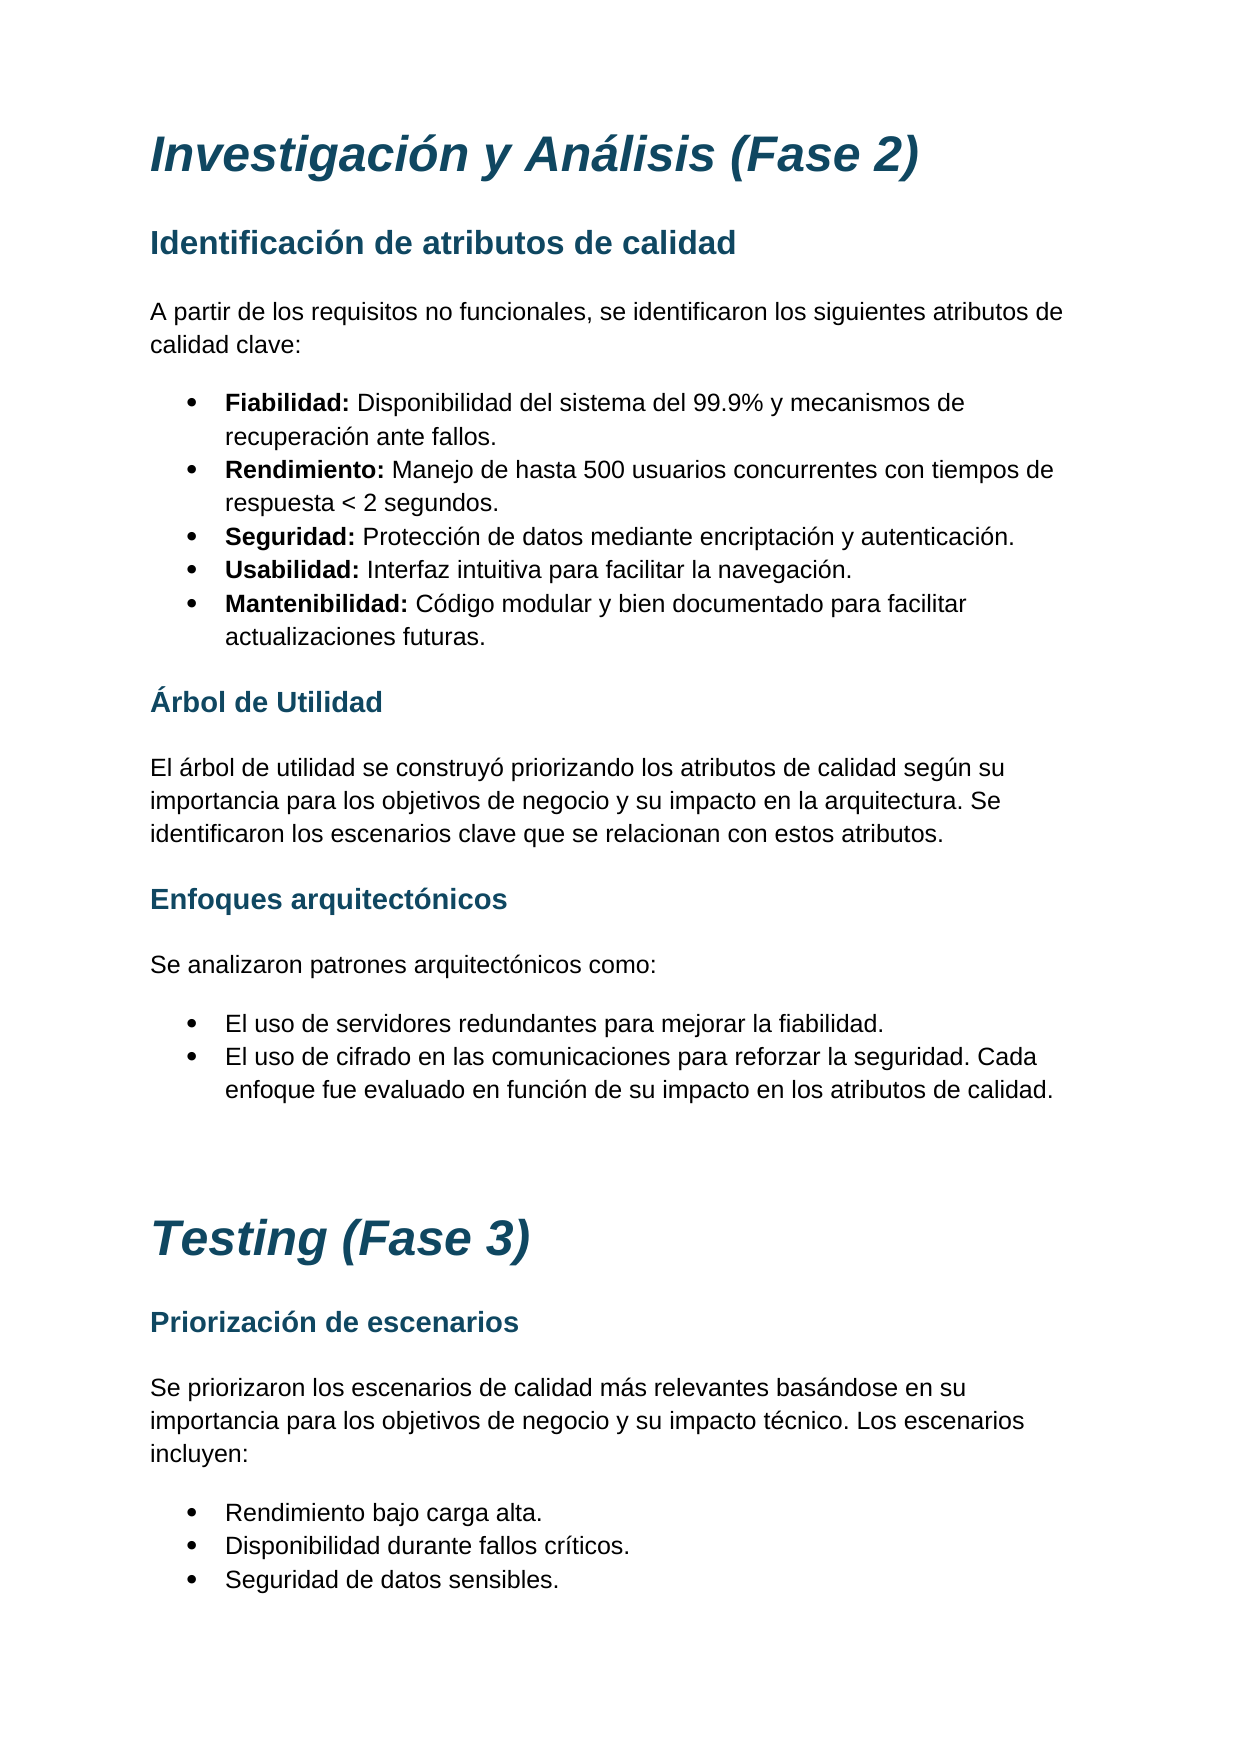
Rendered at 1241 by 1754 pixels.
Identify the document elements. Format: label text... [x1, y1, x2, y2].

list Usabilidad: Interfaz intuitiva para facilitar la navegación. [187, 555, 1090, 584]
text El árbol de utilidad se construyó priorizando los atributos de calidad según su importancia para los objetivos de negocio y su impacto en la arquitectura. Se identificaron los escenarios clave que se relacionan con estos atributos. [150, 753, 1090, 848]
text Se priorizaron los escenarios de calidad más relevantes basándose en su importancia para los objetivos de negocio y su impacto técnico. Los escenarios incluyen: [150, 1373, 1090, 1468]
list Seguridad: Protección de datos mediante encriptación y autenticación. [187, 522, 1090, 551]
list Rendimiento bajo carga alta. [187, 1498, 1090, 1527]
subtitle Priorización de escenarios [150, 1305, 1090, 1338]
list Seguridad de datos sensibles. [187, 1565, 1090, 1593]
list Disponibilidad durante fallos críticos. [187, 1531, 1090, 1560]
subtitle Investigación y Análisis (Fase 2) [150, 125, 1090, 182]
subtitle Testing (Fase 3) [150, 1209, 1090, 1266]
subtitle Identificación de atributos de calidad [150, 223, 1090, 261]
list Mantenibilidad: Código modular y bien documentado para facilitar actualizaciones futuras. [187, 589, 1090, 651]
subtitle Enfoques arquitectónicos [150, 882, 1090, 916]
list Rendimiento: Manejo de hasta 500 usuarios concurrentes con tiempos de respuesta < 2 segundos. [187, 455, 1090, 517]
list El uso de servidores redundantes para mejorar la fiabilidad. [187, 1008, 1090, 1037]
subtitle Árbol de Utilidad [150, 685, 1090, 718]
list El uso de cifrado en las comunicaciones para reforzar la seguridad. Cada enfoque fue evaluado en función de su impacto en los atributos de calidad. [187, 1042, 1090, 1104]
text A partir de los requisitos no funcionales, se identificaron los siguientes atributos de calidad clave: [150, 297, 1090, 359]
text Se analizaron patrones arquitectónicos como: [150, 950, 1090, 979]
list Fiabilidad: Disponibilidad del sistema del 99.9% y mecanismos de recuperación ante fallos. [187, 388, 1090, 450]
